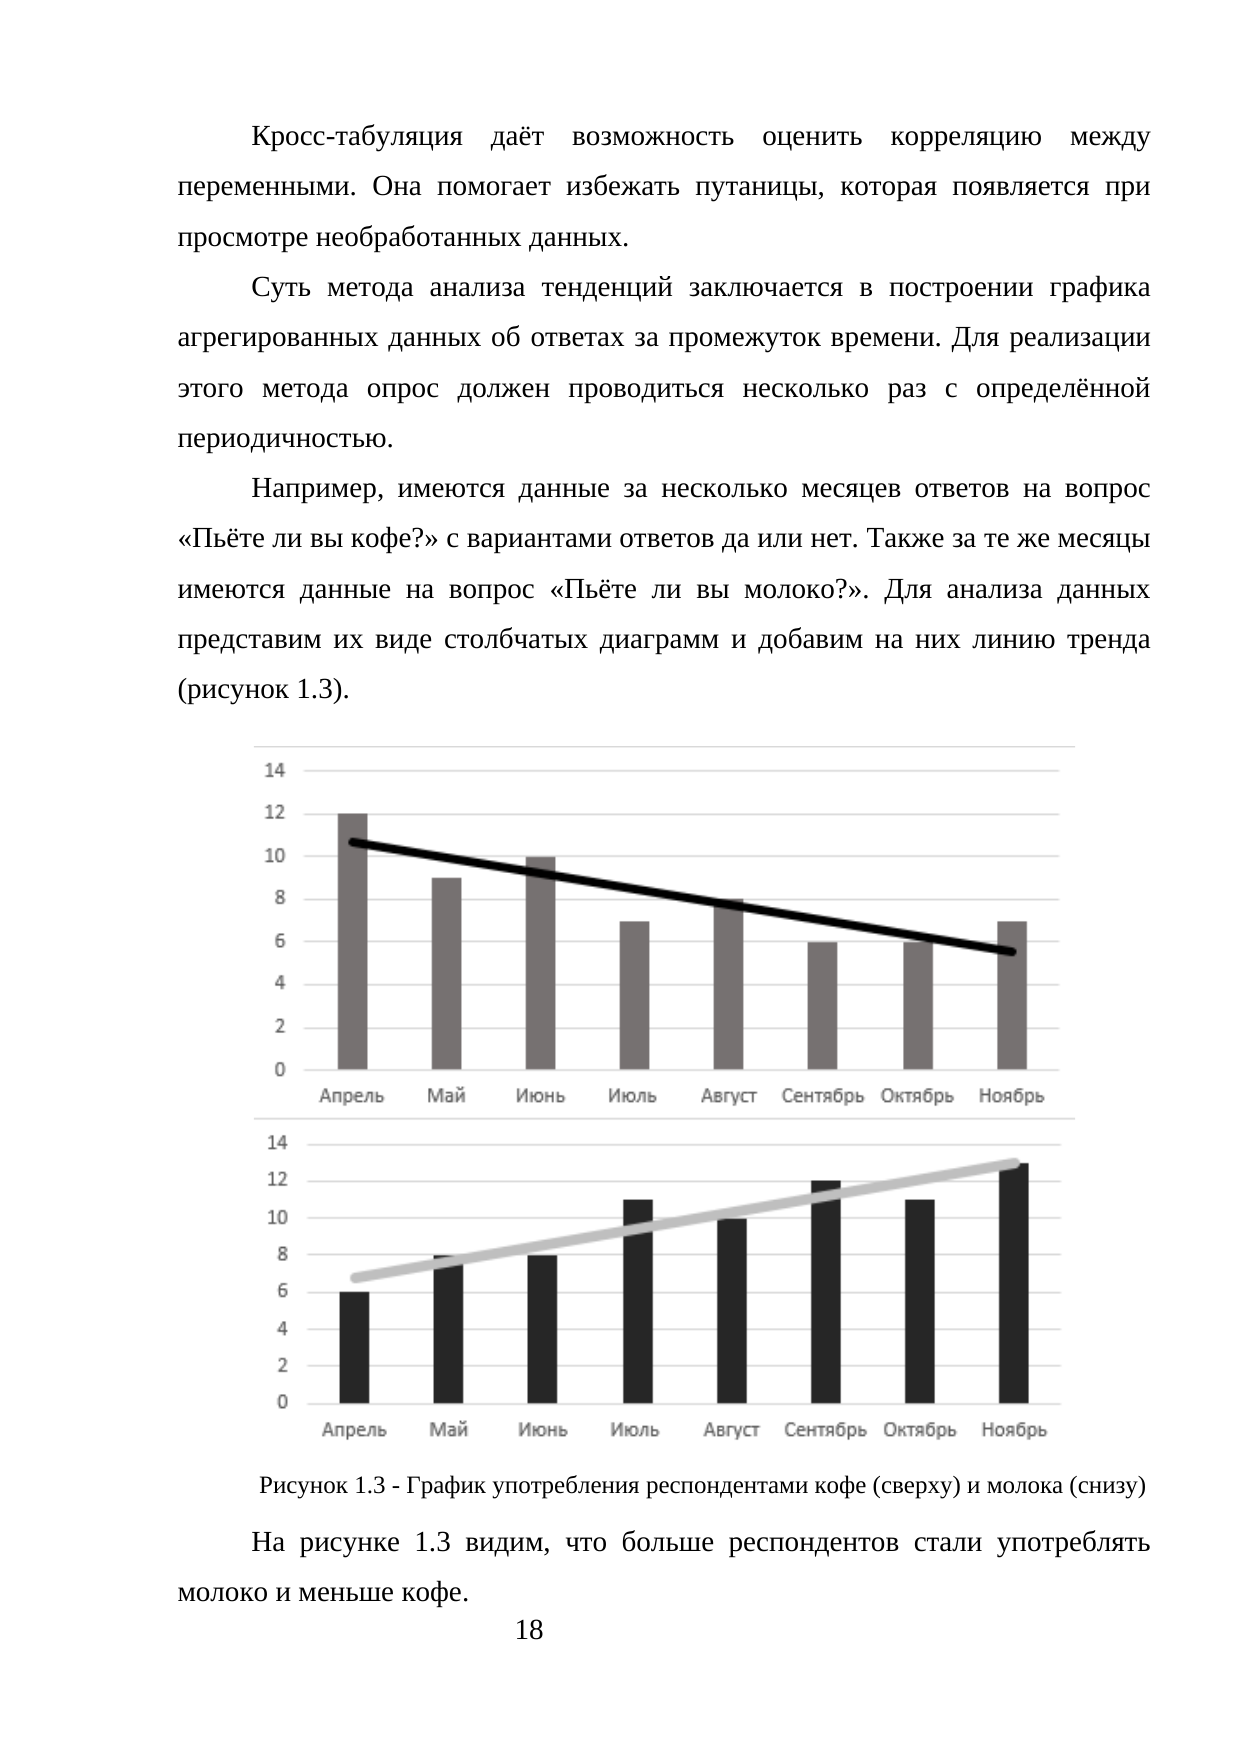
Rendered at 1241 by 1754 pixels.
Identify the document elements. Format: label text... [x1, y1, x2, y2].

text На рисунке 1.3 видим, что больше респондентов стали употреблять молоко и меньше кофе. [177, 1524, 1152, 1608]
list График употребления респондентами кофе (сверху) и молока (снизу) [327, 1470, 1152, 1499]
picture [253, 746, 1075, 1454]
text Суть метода анализа тенденций заключается в построении графика агрегированных данных об ответах за промежуток времени. Для реализации этого метода опрос должен проводиться несколько раз с определённой периодичностью. [177, 269, 1152, 453]
text Например, имеются данные за несколько месяцев ответов на вопрос «Пьёте ли вы кофе?» с вариантами ответов да или нет. Также за те же месяцы имеются данные на вопрос «Пьёте ли вы молоко?». Для анализа данных представим их виде столбчатых диаграмм и добавим на них линию тренда (рисунок 1.3). [177, 470, 1152, 705]
text Кросс-табуляция даёт возможность оценить корреляцию между переменными. Она помогает избежать путаницы, которая появляется при просмотре необработанных данных. [177, 118, 1152, 252]
